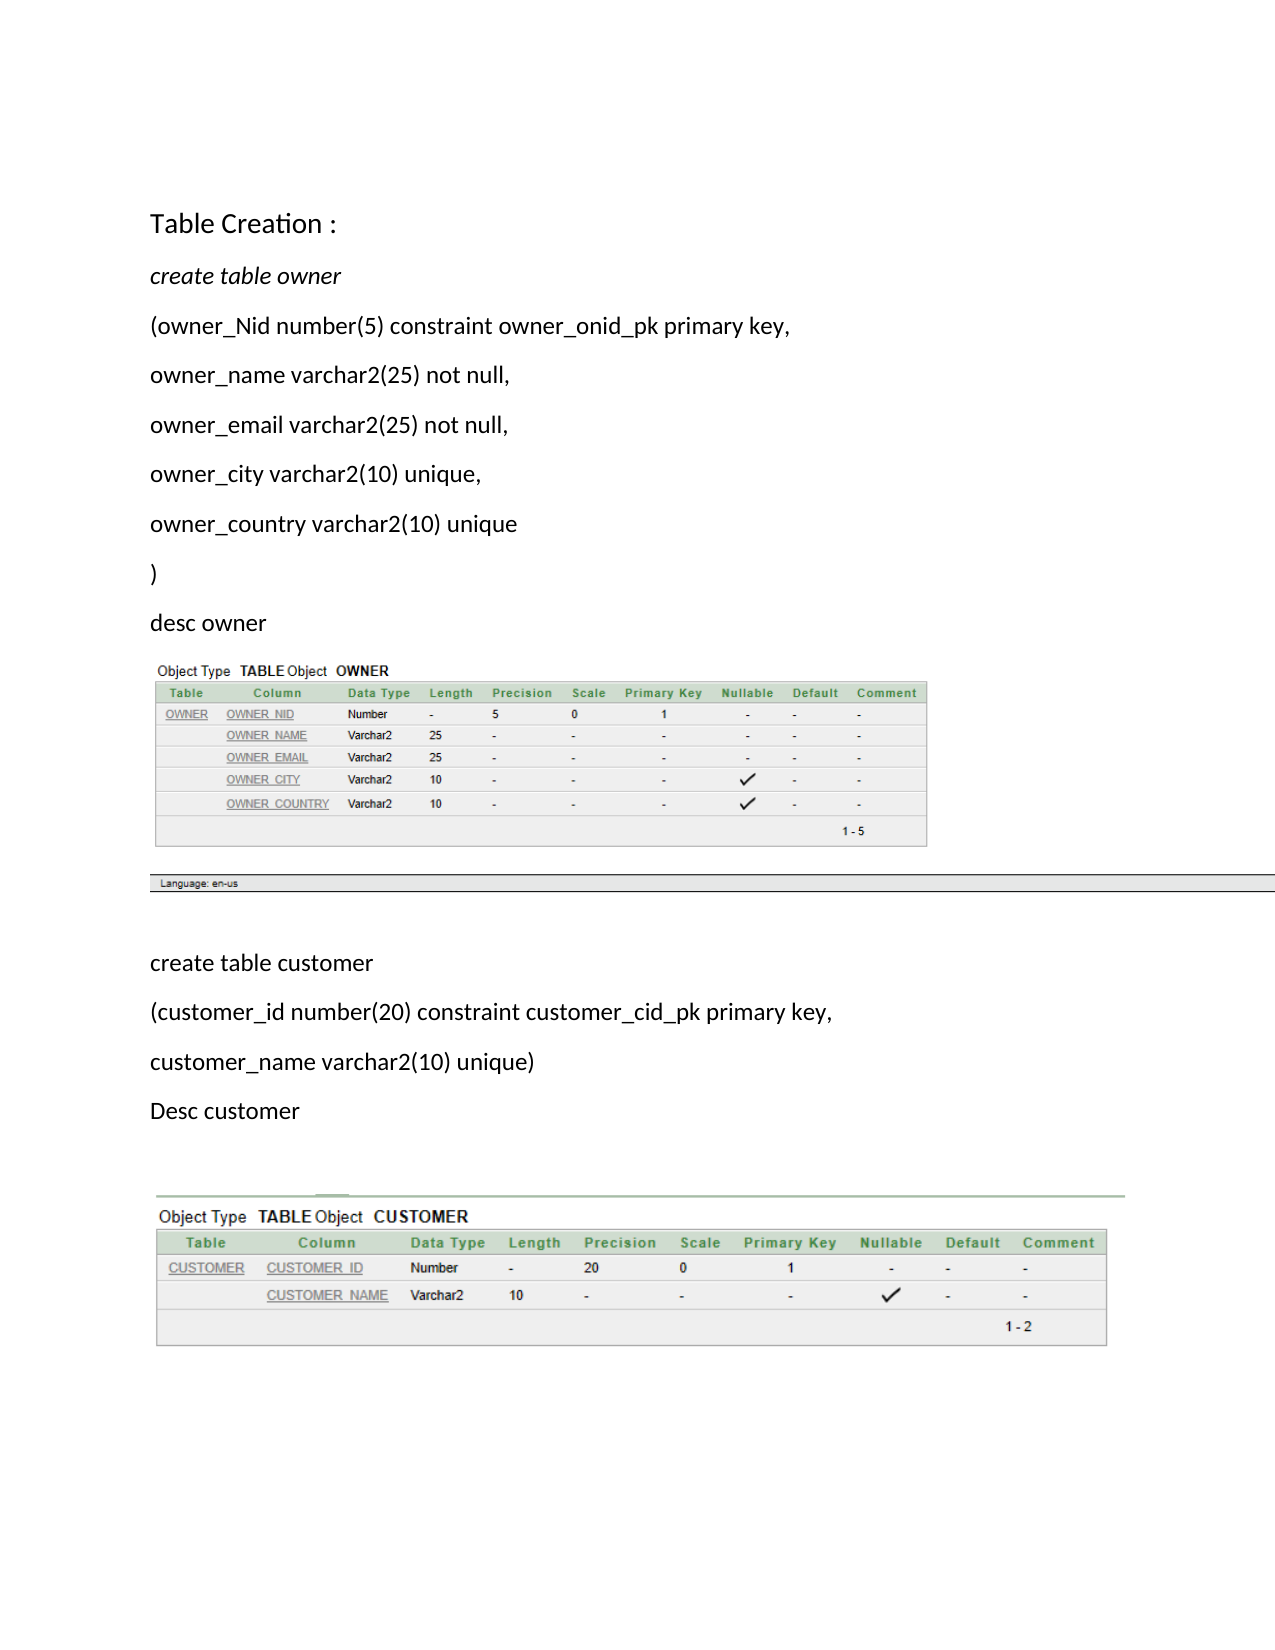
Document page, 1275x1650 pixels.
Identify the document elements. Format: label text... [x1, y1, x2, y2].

text Table Creation : [150, 205, 1125, 241]
text create table owner [150, 260, 1125, 291]
text ) [150, 558, 1125, 588]
text owner_city varchar2(10) unique, [150, 458, 1125, 489]
text owner_name varchar2(25) not null, [150, 359, 1125, 390]
text (owner_Nid number(5) constraint owner_onid_pk primary key, [150, 310, 1125, 340]
text desc owner [150, 607, 1125, 638]
text (customer_id number(20) constraint customer_cid_pk primary key, [150, 996, 1125, 1027]
text owner_country varchar2(10) unique [150, 508, 1125, 539]
text customer_name varchar2(10) unique) [150, 1046, 1125, 1076]
text owner_email varchar2(25) not null, [150, 409, 1125, 439]
picture [150, 656, 1275, 928]
text Desc customer [150, 1096, 1125, 1126]
picture [150, 1194, 1125, 1365]
text create table customer [150, 947, 1125, 977]
